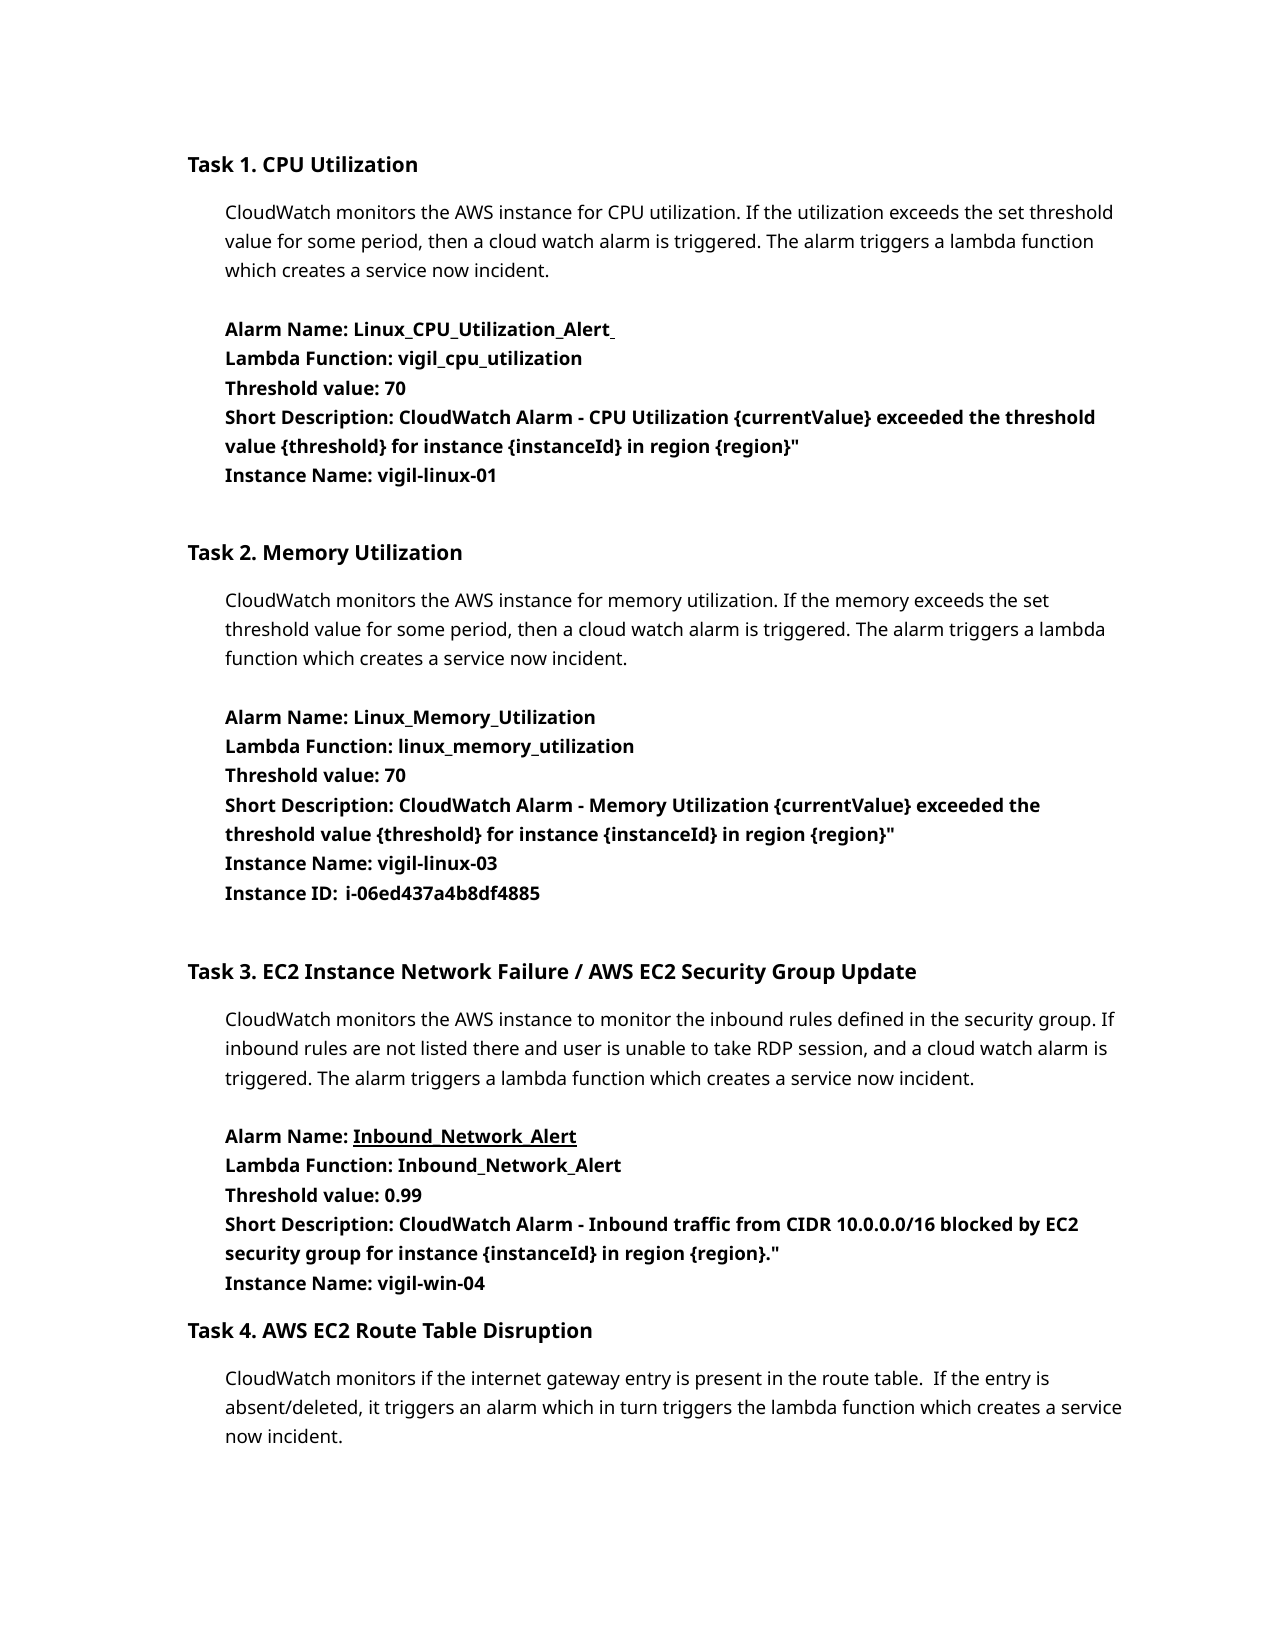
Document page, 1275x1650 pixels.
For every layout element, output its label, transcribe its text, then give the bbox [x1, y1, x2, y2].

list Threshold value: 0.99 [225, 1182, 1125, 1207]
list Instance Name: vigil-linux-01 [225, 463, 1125, 488]
list CloudWatch monitors the AWS instance to monitor the inbound rules defined in the security group. If inbound rules are not listed there and user is unable to take RDP session, and a cloud watch alarm is triggered. The alarm triggers a lambda function which creates a service now incident. [225, 1006, 1125, 1090]
list Alarm Name: Linux_Memory_Utilization [225, 704, 1125, 730]
text Task 3. EC2 Instance Network Failure / AWS EC2 Security Group Update [150, 957, 1125, 986]
list Short Description: CloudWatch Alarm - Memory Utilization {currentValue} exceeded the threshold value {threshold} for instance {instanceId} in region {region}" [225, 792, 1125, 847]
list Instance ID: i-06ed437a4b8df4885 [225, 880, 1125, 905]
text Task 1. CPU Utilization [187, 150, 1125, 178]
text Task 4. AWS EC2 Route Table Disruption [150, 1316, 1125, 1344]
list CloudWatch monitors if the internet gateway entry is present in the route table. If the entry is absent/deleted, it triggers an alarm which in turn triggers the lambda function which creates a service now incident. [225, 1365, 1125, 1449]
list Instance Name: vigil-win-04 [225, 1270, 1125, 1295]
list Alarm Name: Inbound_Network_Alert [225, 1123, 1125, 1149]
text Task 2. Memory Utilization [187, 538, 1125, 566]
list Threshold value: 70 [225, 763, 1125, 788]
list Short Description: CloudWatch Alarm - CPU Utilization {currentValue} exceeded the threshold value {threshold} for instance {instanceId} in region {region}" [225, 404, 1125, 459]
list CloudWatch monitors the AWS instance for CPU utilization. If the utilization exceeds the set threshold value for some period, then a cloud watch alarm is triggered. The alarm triggers a lambda function which creates a service now incident. [225, 199, 1125, 283]
list Lambda Function: linux_memory_utilization [225, 733, 1125, 759]
list Instance Name: vigil-linux-03 [225, 851, 1125, 876]
list Alarm Name: Linux_CPU_Utilization_Alert [225, 316, 1125, 342]
list Short Description: CloudWatch Alarm - Inbound traffic from CIDR 10.0.0.0/16 blocked by EC2 security group for instance {instanceId} in region {region}." [225, 1211, 1125, 1266]
list Lambda Function: vigil_cpu_utilization [225, 346, 1125, 371]
list Threshold value: 70 [225, 375, 1125, 400]
list CloudWatch monitors the AWS instance for memory utilization. If the memory exceeds the set threshold value for some period, then a cloud watch alarm is triggered. The alarm triggers a lambda function which creates a service now incident. [225, 587, 1125, 671]
list Lambda Function: Inbound_Network_Alert [225, 1153, 1125, 1178]
